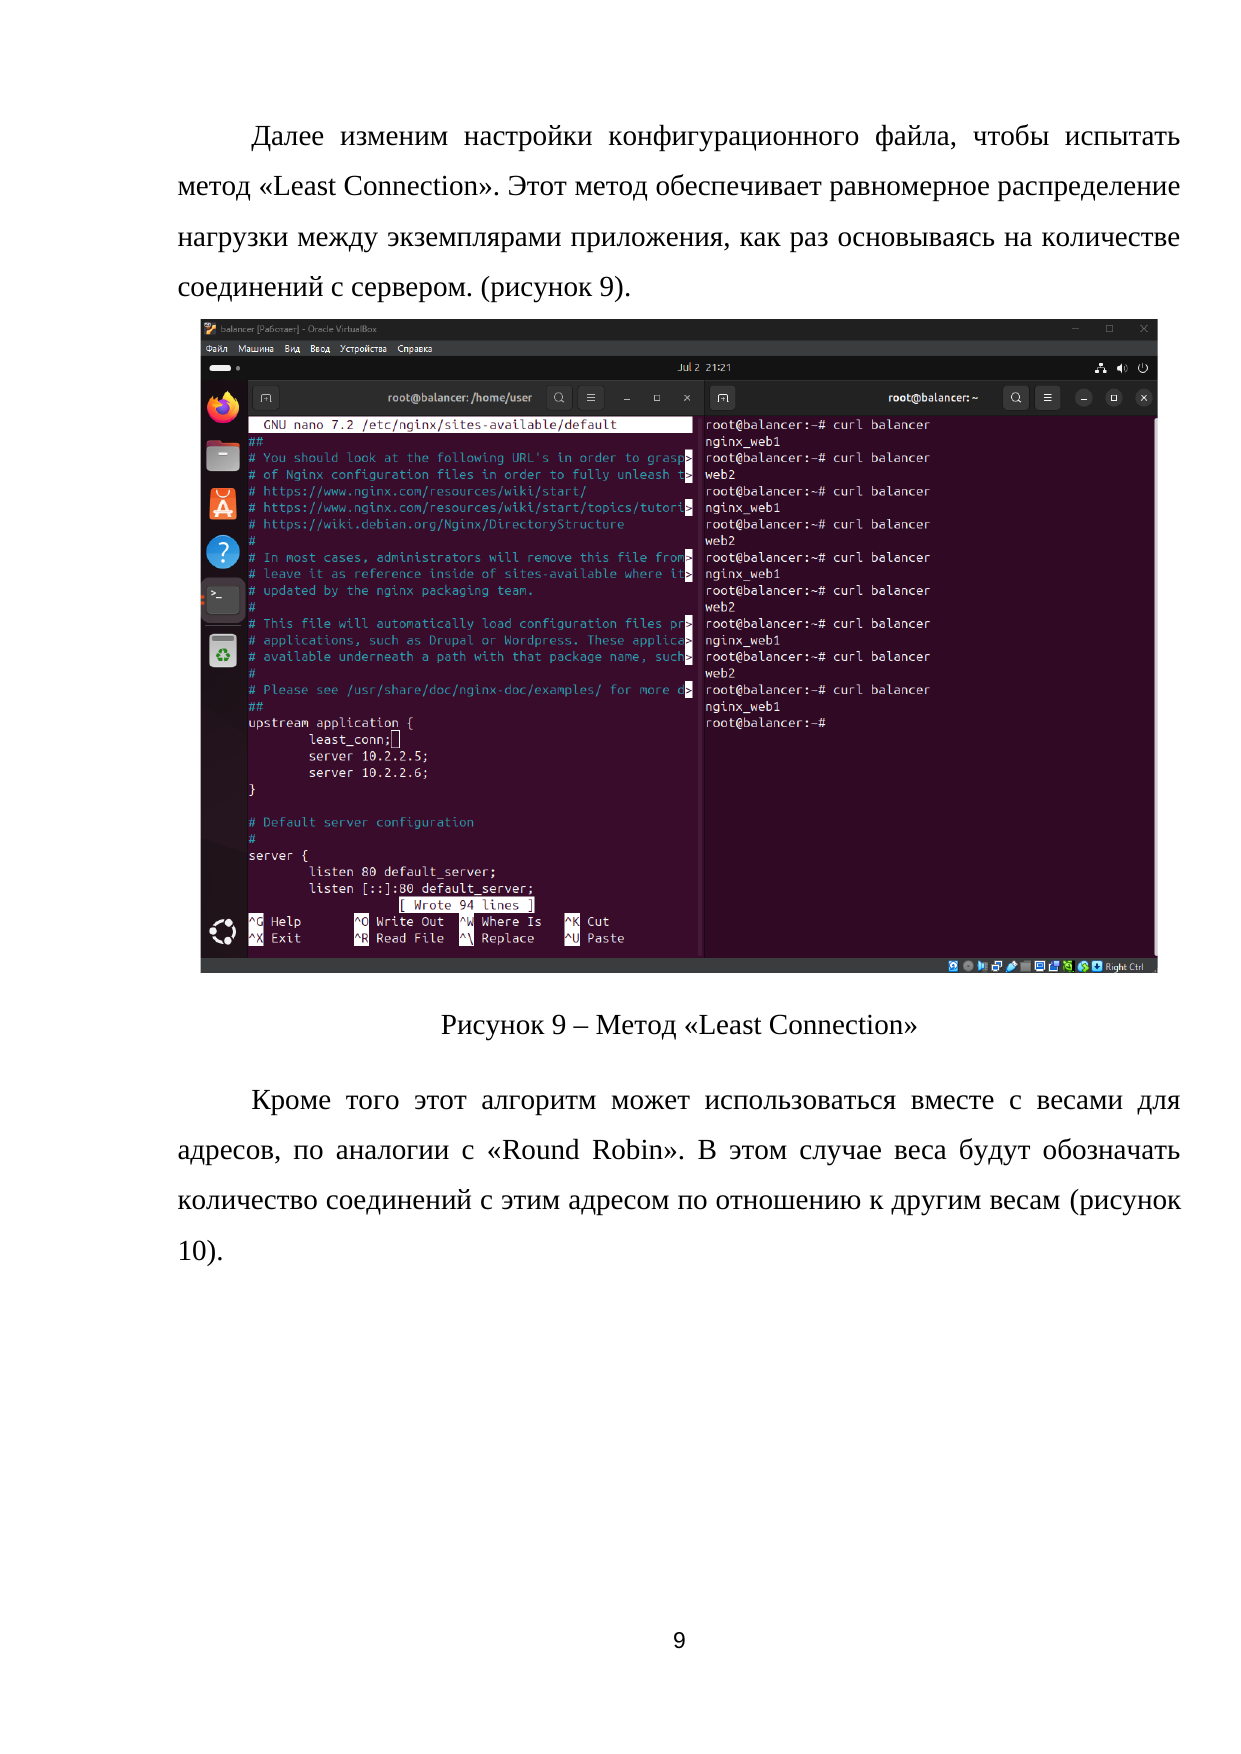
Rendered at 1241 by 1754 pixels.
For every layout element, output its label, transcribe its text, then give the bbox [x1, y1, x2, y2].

text Далее изменим настройки конфигурационного файла, чтобы испытать метод «Least Connection». Этот метод обеспечивает равномерное распределение нагрузки между экземплярами приложения, как раз основываясь на количестве соединений с сервером. (рисунок 9). [177, 118, 1181, 303]
text Кроме того этот алгоритм может использоваться вместе с весами для адресов, по аналогии с «Round Robin». В этом случае веса будут обозначать количество соединений с этим адресом по отношению к другим весам (рисунок 10). [177, 1082, 1181, 1266]
text Рисунок 9 – Метод «Least Connection» [177, 1007, 1181, 1040]
picture [200, 319, 1158, 973]
